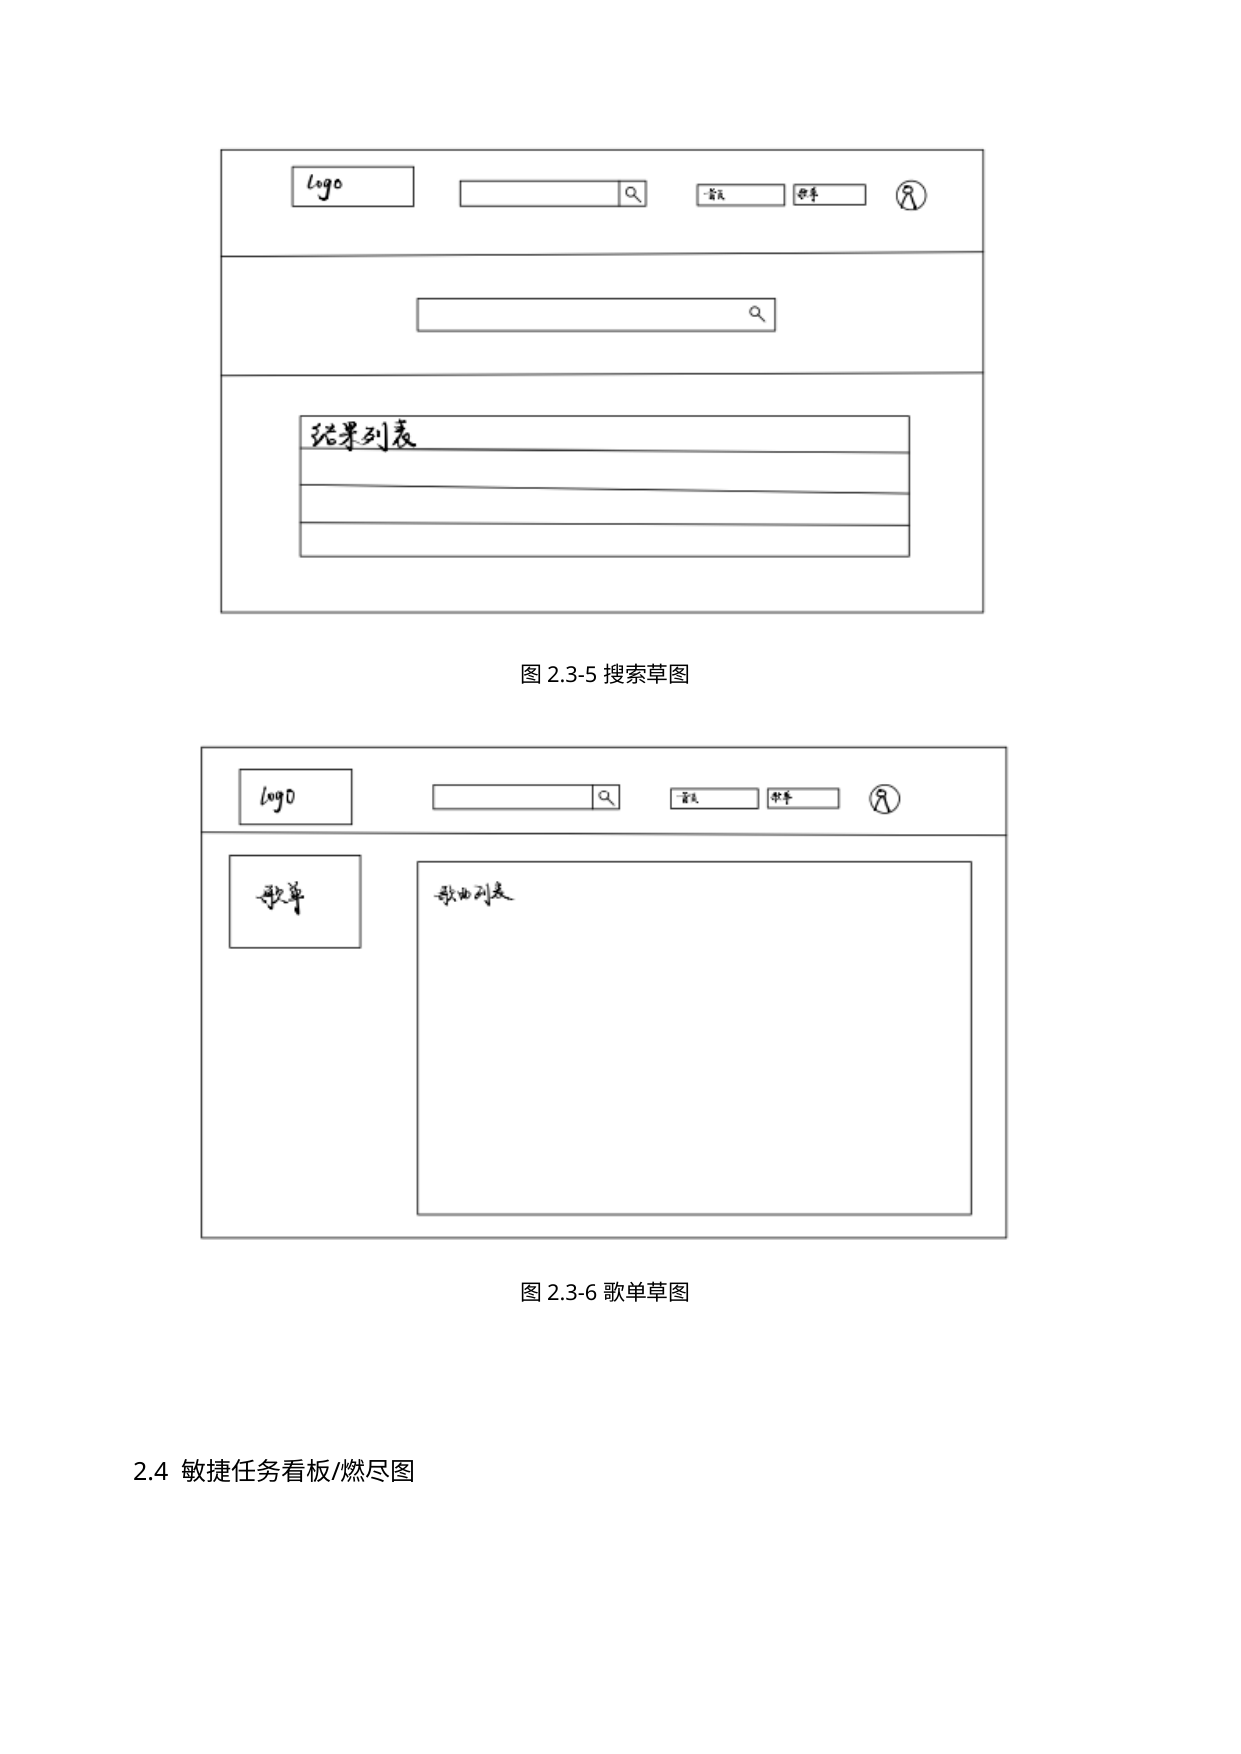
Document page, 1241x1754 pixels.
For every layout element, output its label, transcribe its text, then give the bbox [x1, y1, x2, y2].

text 图2.3-6 歌单草图 [133, 1275, 1078, 1307]
picture [179, 722, 1032, 1265]
picture [202, 137, 1009, 633]
text 图2.3-5 搜索草图 [133, 657, 1078, 690]
text 2.4 敏捷任务看板/燃尽图 [133, 1437, 1078, 1502]
